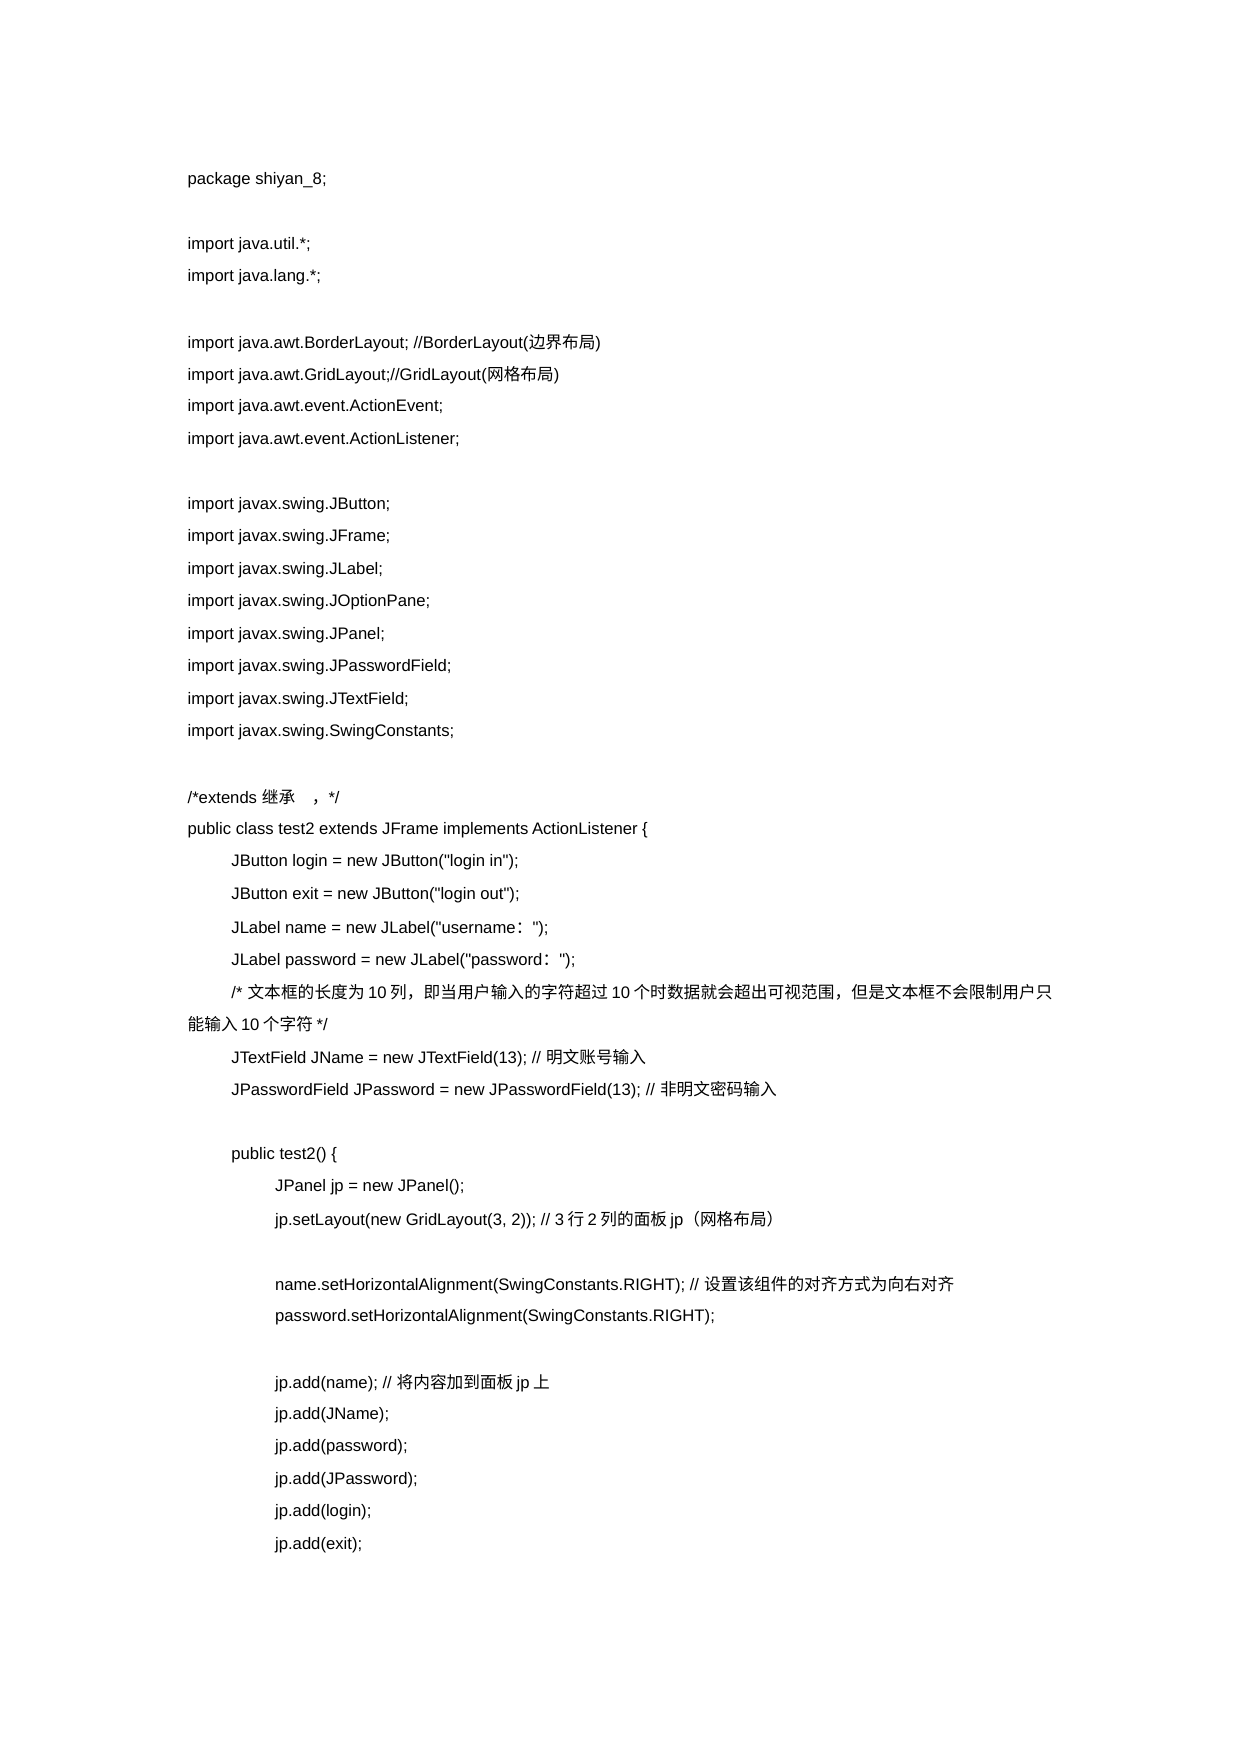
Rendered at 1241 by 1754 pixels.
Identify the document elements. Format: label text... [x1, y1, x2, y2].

list import java.util.*; [187, 227, 1053, 259]
list jp.add(JName); [187, 1397, 1053, 1429]
list password.setHorizontalAlignment(SwingConstants.RIGHT); [187, 1299, 1053, 1332]
list JPasswordField JPassword = new JPasswordField(13); // 非明文密码输入 [187, 1072, 1053, 1104]
list JTextField JName = new JTextField(13); // 明文账号输入 [187, 1039, 1053, 1072]
list JPanel jp = new JPanel(); [187, 1169, 1053, 1202]
list import javax.swing.JLabel; [187, 552, 1053, 584]
list import javax.swing.JButton; [187, 487, 1053, 519]
list jp.add(JPassword); [187, 1462, 1053, 1494]
list import javax.swing.JTextField; [187, 682, 1053, 714]
list jp.setLayout(new GridLayout(3, 2)); // 3行2列的面板jp（网格布局） [187, 1202, 1053, 1234]
list import java.awt.event.ActionListener; [187, 422, 1053, 454]
list jp.add(name); // 将内容加到面板jp上 [187, 1364, 1053, 1397]
list JButton exit = new JButton("login out"); [187, 877, 1053, 909]
list jp.add(password); [187, 1429, 1053, 1462]
list public class test2 extends JFrame implements ActionListener { [187, 812, 1053, 844]
list import javax.swing.JFrame; [187, 519, 1053, 552]
list public test2() { [187, 1137, 1053, 1169]
list /* 文本框的长度为10列，即当用户输入的字符超过10个时数据就会超出可视范围，但是文本框不会限制用户只能输入10个字符 */ [187, 974, 1053, 1039]
list import java.awt.BorderLayout; //BorderLayout(边界布局) [187, 324, 1053, 357]
list import javax.swing.JPanel; [187, 617, 1053, 649]
list name.setHorizontalAlignment(SwingConstants.RIGHT); // 设置该组件的对齐方式为向右对齐 [187, 1267, 1053, 1299]
list /*extends 继承 ，*/ [187, 779, 1053, 812]
list import java.lang.*; [187, 259, 1053, 292]
list JButton login = new JButton("login in"); [187, 844, 1053, 877]
list package shiyan_8; [187, 162, 1053, 194]
list JLabel password = new JLabel("password："); [187, 942, 1053, 974]
list jp.add(exit); [187, 1527, 1053, 1559]
list import javax.swing.JPasswordField; [187, 649, 1053, 682]
list jp.add(login); [187, 1494, 1053, 1527]
list import java.awt.event.ActionEvent; [187, 389, 1053, 422]
list import java.awt.GridLayout;//GridLayout(网格布局) [187, 357, 1053, 389]
list import javax.swing.JOptionPane; [187, 584, 1053, 617]
list import javax.swing.SwingConstants; [187, 714, 1053, 747]
list JLabel name = new JLabel("username："); [187, 909, 1053, 942]
